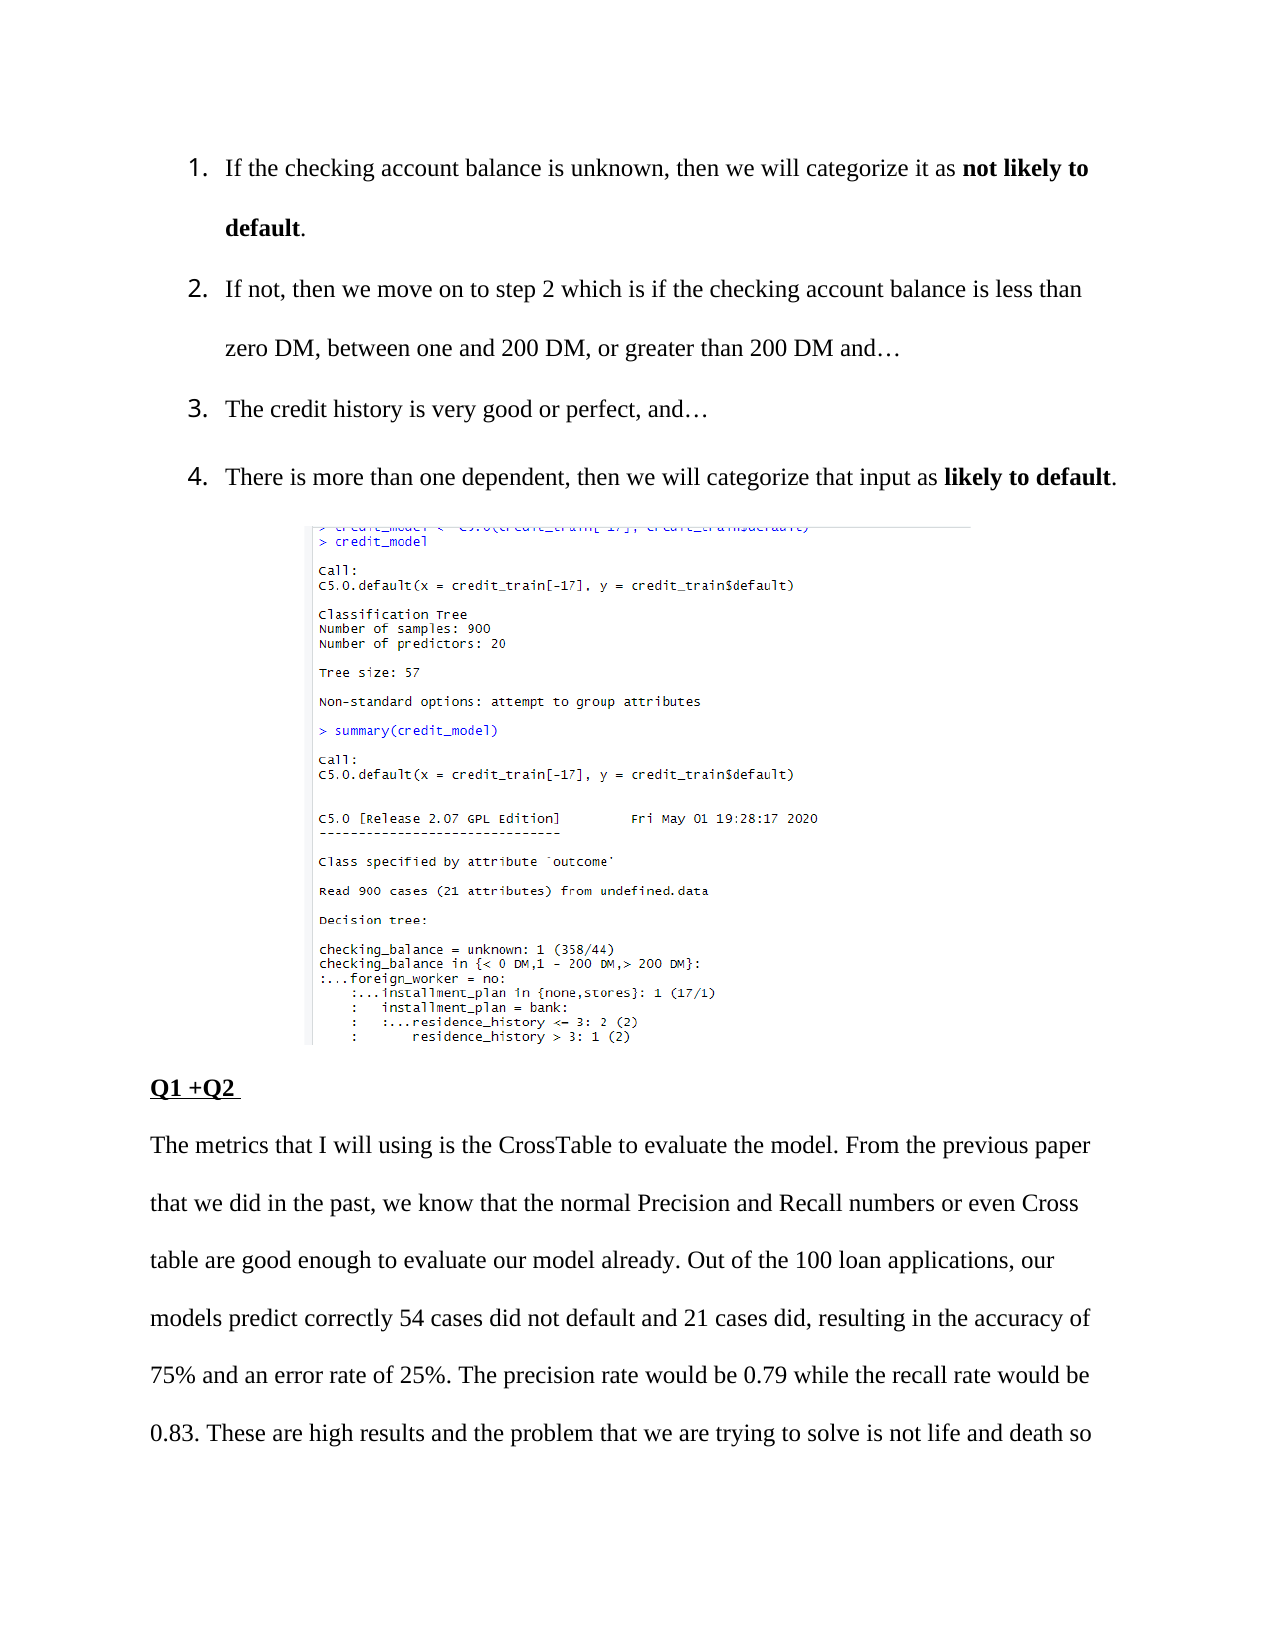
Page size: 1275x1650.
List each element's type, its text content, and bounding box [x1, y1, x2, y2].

list The credit history is very good or perfect, and… [187, 391, 1125, 425]
picture [304, 526, 971, 1045]
list If not, then we move on to step 2 which is if the checking account balance is less than zero DM, between one and 200 DM, or greater than 200 DM and… [187, 270, 1125, 362]
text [150, 1130, 1125, 1447]
list There is more than one dependent, then we will categorize that input as likely to default. [187, 459, 1125, 493]
text Q1 +Q2 [150, 1073, 1125, 1102]
list If the checking account balance is unknown, then we will categorize it as not likely to default. [187, 150, 1125, 242]
